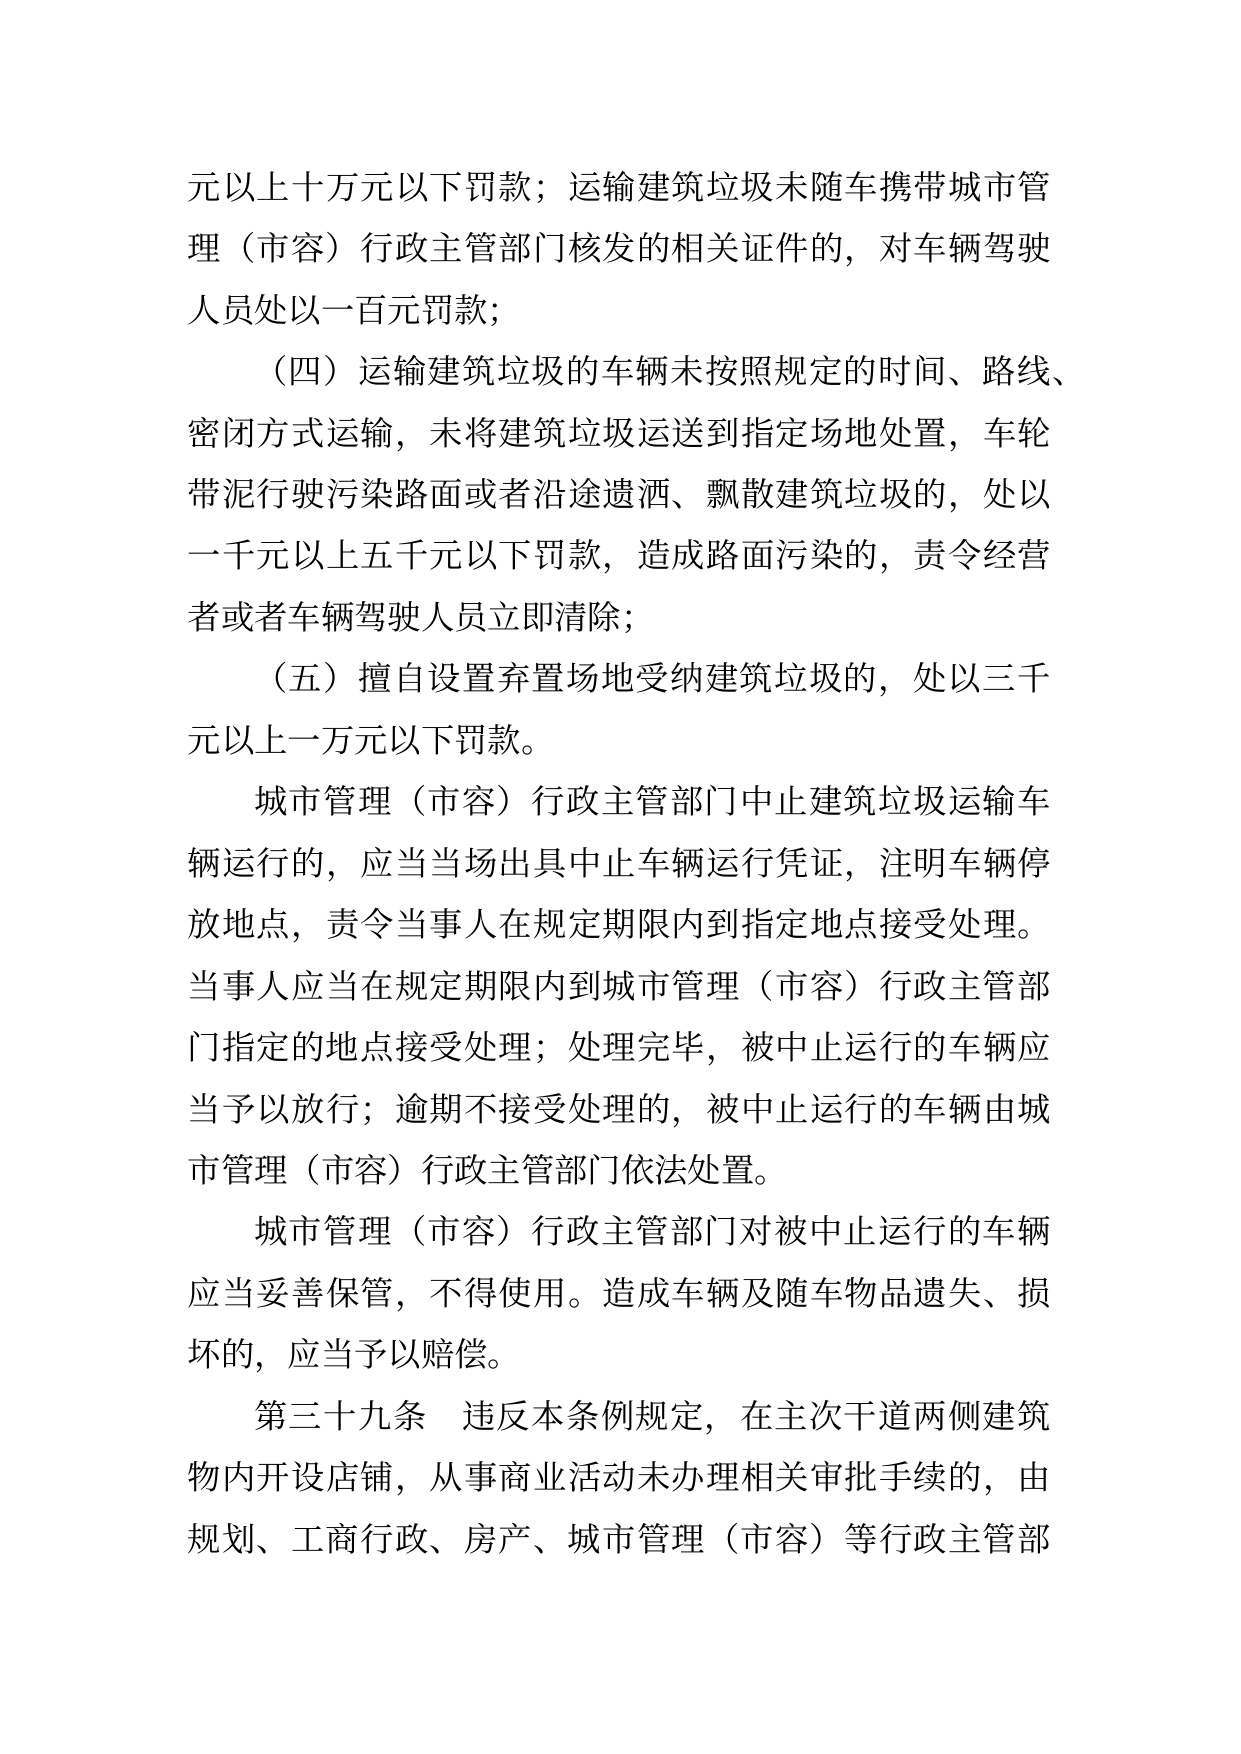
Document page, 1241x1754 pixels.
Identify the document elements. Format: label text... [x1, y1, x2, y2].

text （五）擅自设置弃置场地受纳建筑垃圾的，处以三千元以上一万元以下罚款。 [187, 642, 1053, 764]
text 城市管理（市容）行政主管部门对被中止运行的车辆应当妥善保管，不得使用。造成车辆及随车物品遗失、损坏的，应当予以赔偿。 [187, 1195, 1053, 1379]
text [187, 150, 1053, 334]
text 城市管理（市容）行政主管部门中止建筑垃圾运输车辆运行的，应当当场出具中止车辆运行凭证，注明车辆停放地点，责令当事人在规定期限内到指定地点接受处理。当事人应当在规定期限内到城市管理（市容）行政主管部门指定的地点接受处理；处理完毕，被中止运行的车辆应当予以放行；逾期不接受处理的，被中止运行的车辆由城市管理（市容）行政主管部门依法处置。 [187, 764, 1053, 1195]
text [187, 1379, 1053, 1563]
text （四）运输建筑垃圾的车辆未按照规定的时间、路线、密闭方式运输，未将建筑垃圾运送到指定场地处置，车轮带泥行驶污染路面或者沿途遗洒、飘散建筑垃圾的，处以一千元以上五千元以下罚款，造成路面污染的，责令经营者或者车辆驾驶人员立即清除； [187, 334, 1053, 642]
